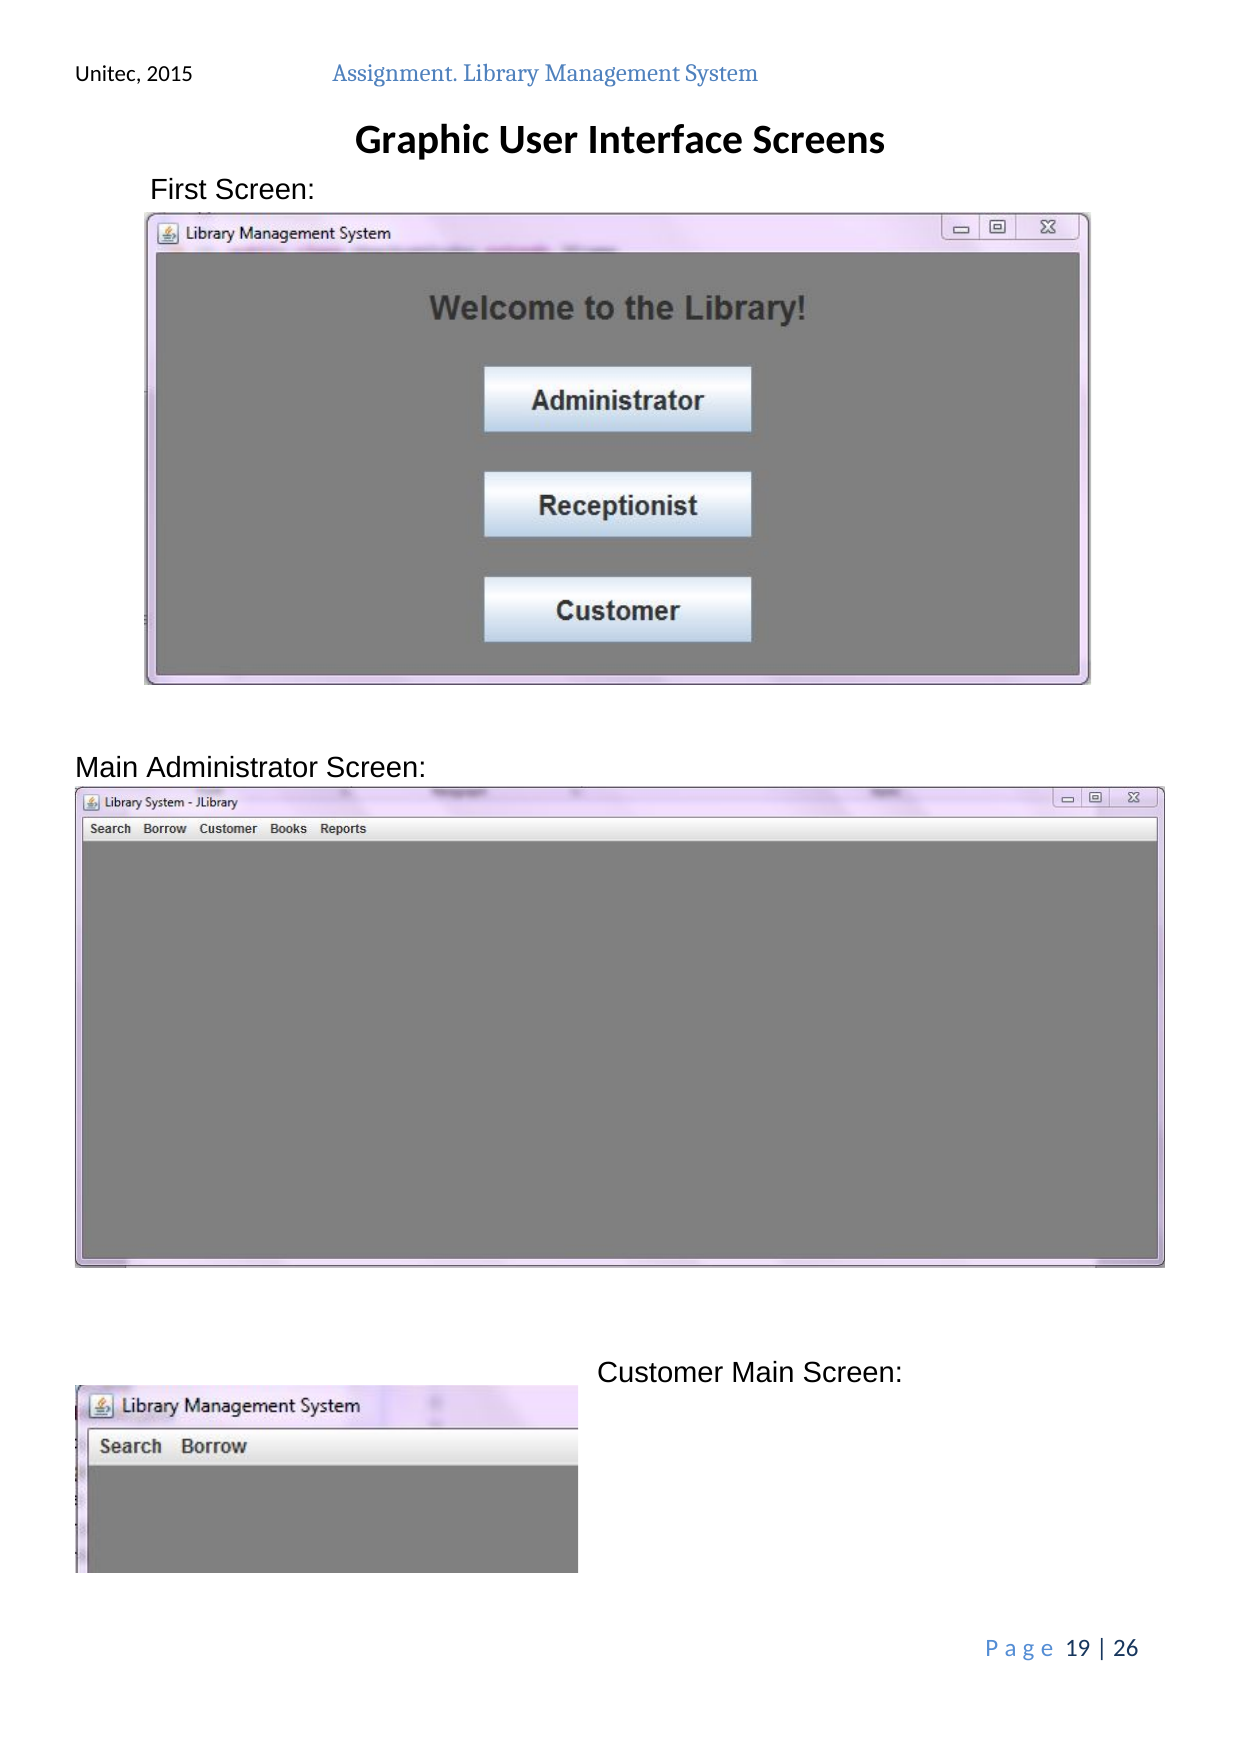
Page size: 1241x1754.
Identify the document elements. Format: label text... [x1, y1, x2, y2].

picture [74, 786, 1165, 1268]
picture [144, 212, 1092, 685]
text First Screen: [75, 172, 1165, 205]
text Main Administrator Screen: [75, 750, 1165, 783]
text Graphic User Interface Screens [75, 113, 1165, 164]
text Customer Main Screen: [75, 1355, 1165, 1388]
picture [75, 1385, 579, 1573]
